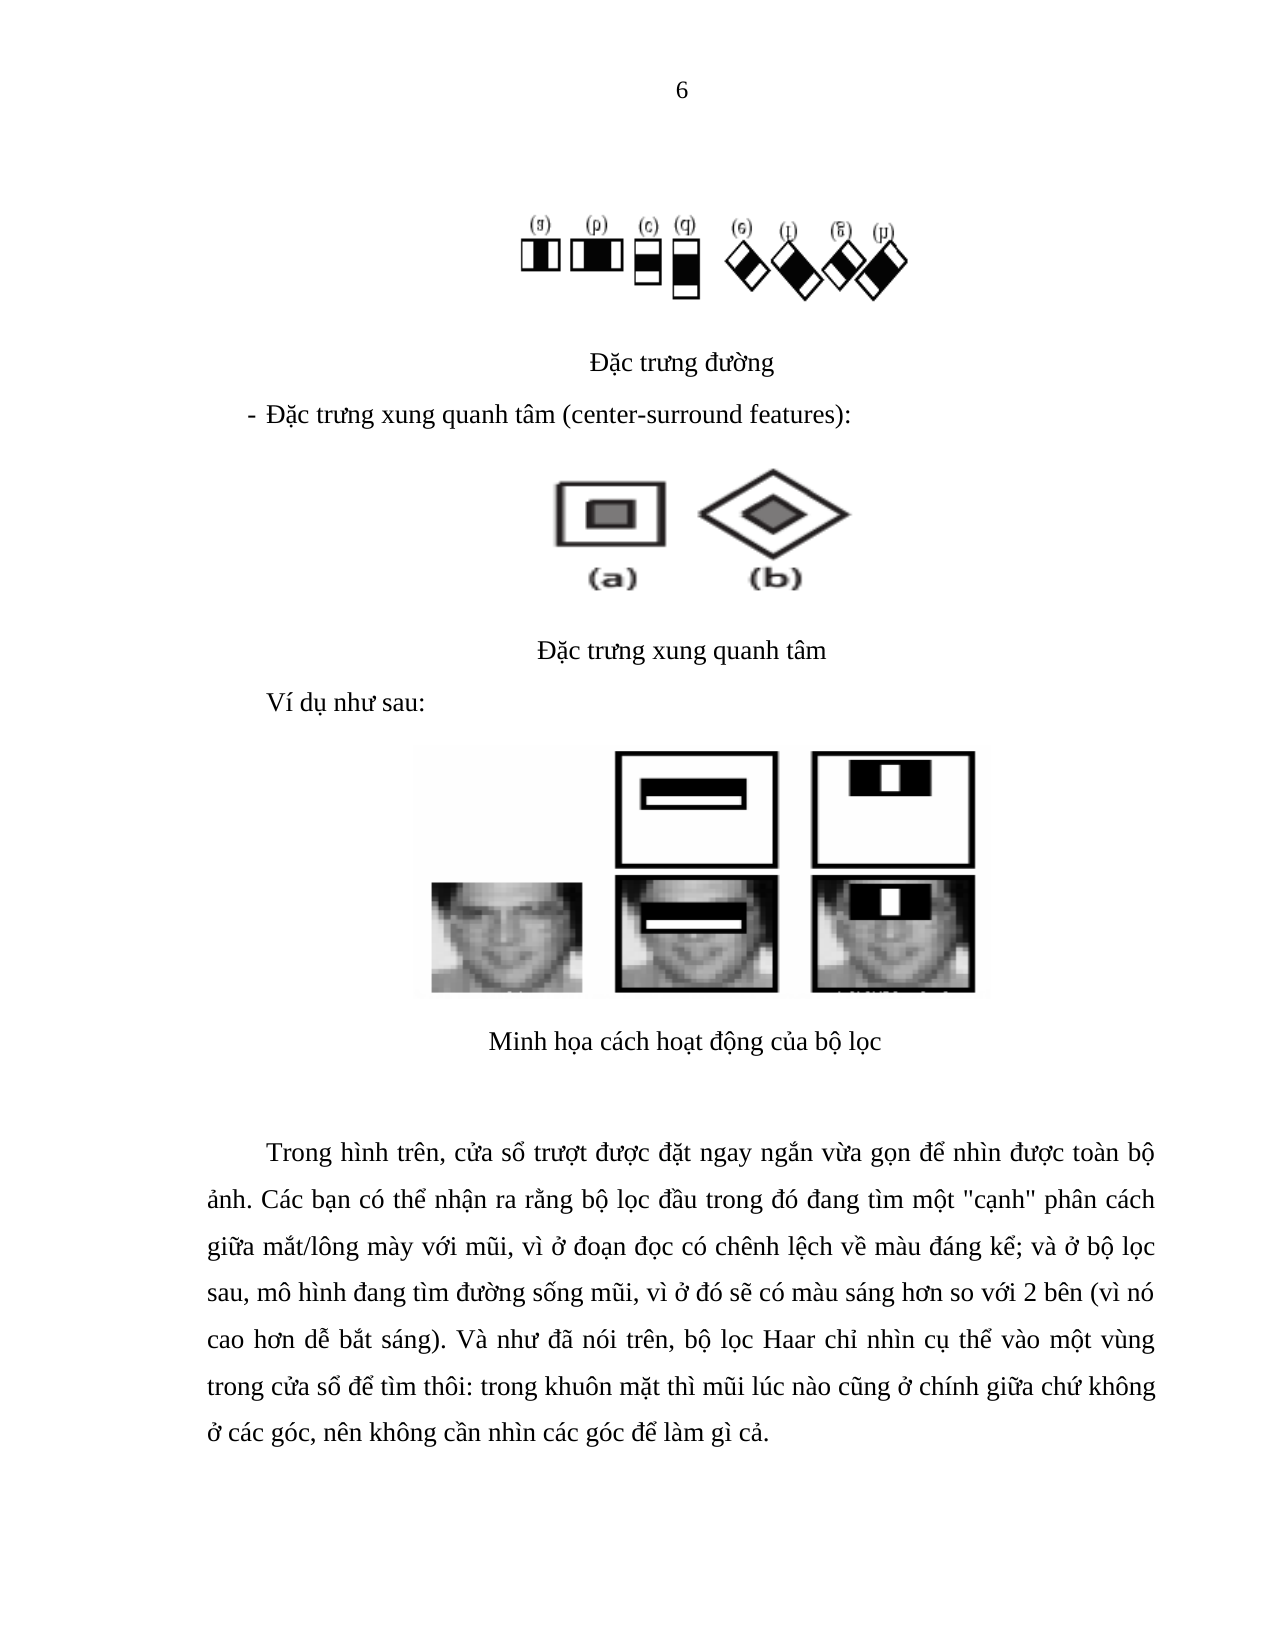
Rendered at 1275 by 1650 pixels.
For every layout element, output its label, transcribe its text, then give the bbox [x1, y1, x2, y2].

text Ví dụ như sau: [207, 686, 1157, 717]
picture [531, 457, 873, 608]
text Đặc trưng đường [207, 346, 1157, 377]
text Đặc trưng xung quanh tâm [207, 634, 1157, 665]
text Trong hình trên, cửa sổ trượt được đặt ngay ngắn vừa gọn để nhìn được toàn bộ ảnh. Các bạn có thể nhận ra rằng bộ lọc đầu trong đó đang tìm một "cạnh" phân cách giữa mắt/lông mày với mũi, vì ở đoạn đọc có chênh lệch về màu đáng kể; và ở bộ lọc sau, mô hình đang tìm đường sống mũi, vì ở đó sẽ có màu sáng hơn so với 2 bên (vì nó cao hơn dễ bắt sáng). Và như đã nói trên, bộ lọc Haar chỉ nhìn cụ thể vào một vùng trong cửa sổ để tìm thôi: trong khuôn mặt thì mũi lúc nào cũng ở chính giữa chứ không ở các góc, nên không cần nhìn các góc để làm gì cả. [207, 1137, 1157, 1448]
list Đặc trưng xung quanh tâm (center-surround features): [247, 398, 1157, 429]
text Minh họa cách hoạt động của bộ lọc [207, 1025, 1157, 1057]
picture [413, 745, 991, 999]
picture [483, 206, 920, 320]
